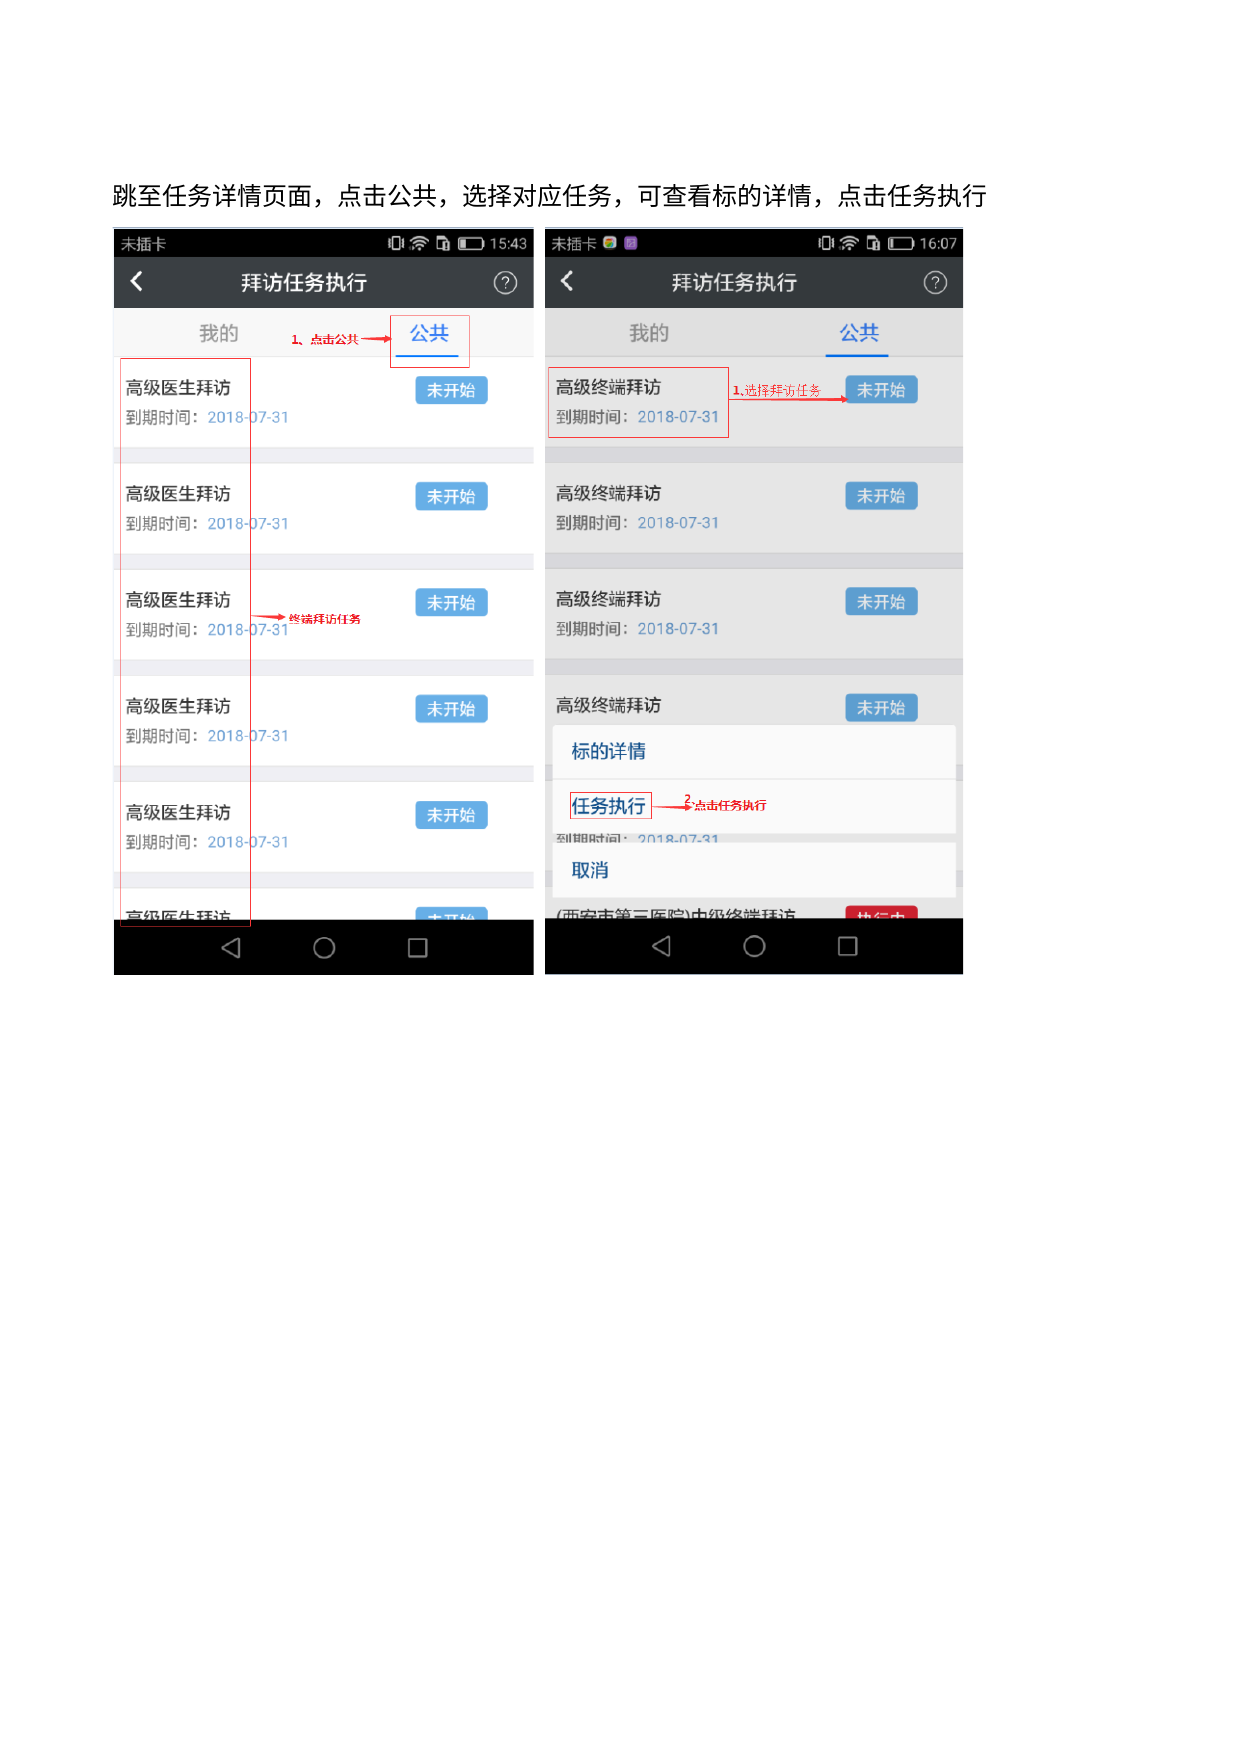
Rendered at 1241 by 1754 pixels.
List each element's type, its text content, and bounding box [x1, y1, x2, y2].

text 跳至任务详情页面，点击公共，选择对应任务，可查看标的详情，点击任务执行 [112, 162, 1128, 227]
picture [545, 227, 964, 975]
picture [112, 227, 534, 975]
